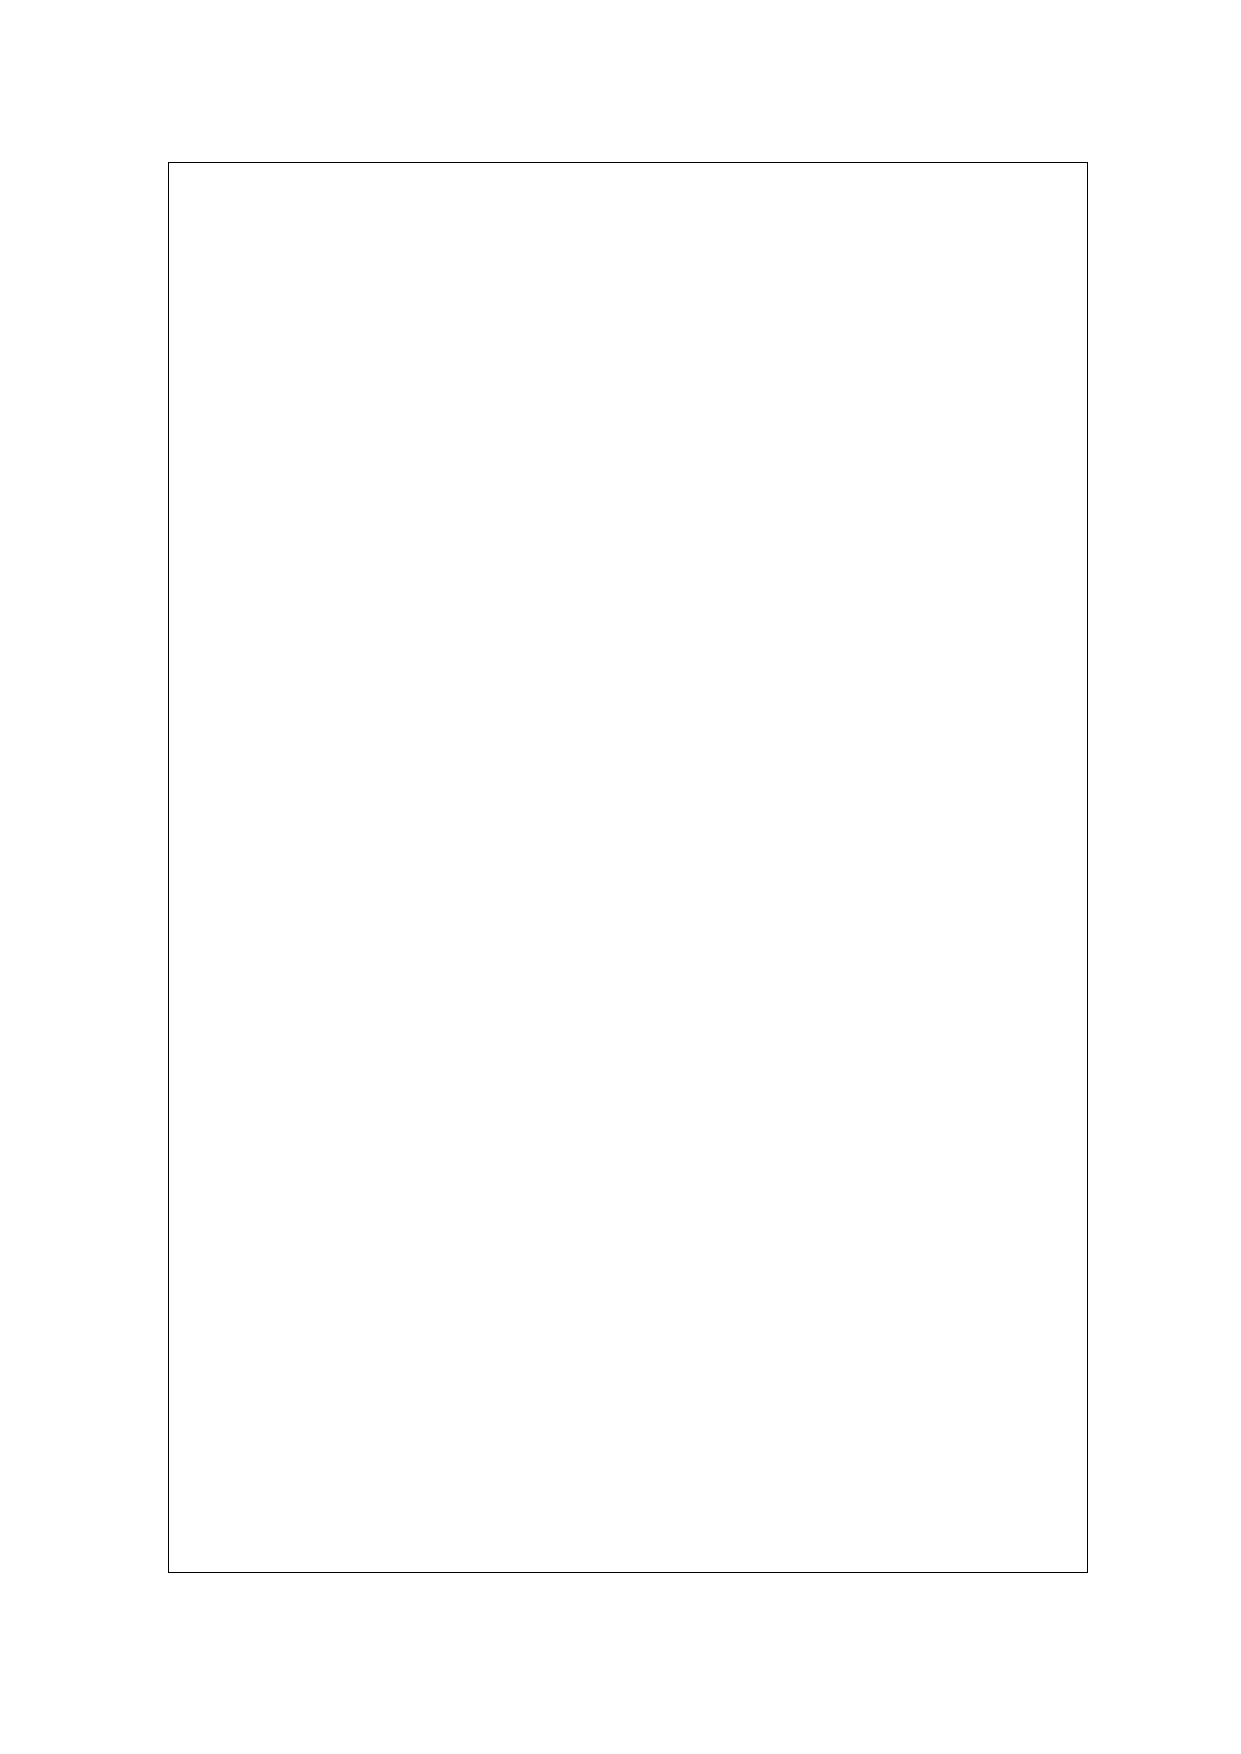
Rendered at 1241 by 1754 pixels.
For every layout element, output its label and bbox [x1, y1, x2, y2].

table_cell [169, 163, 1087, 1572]
